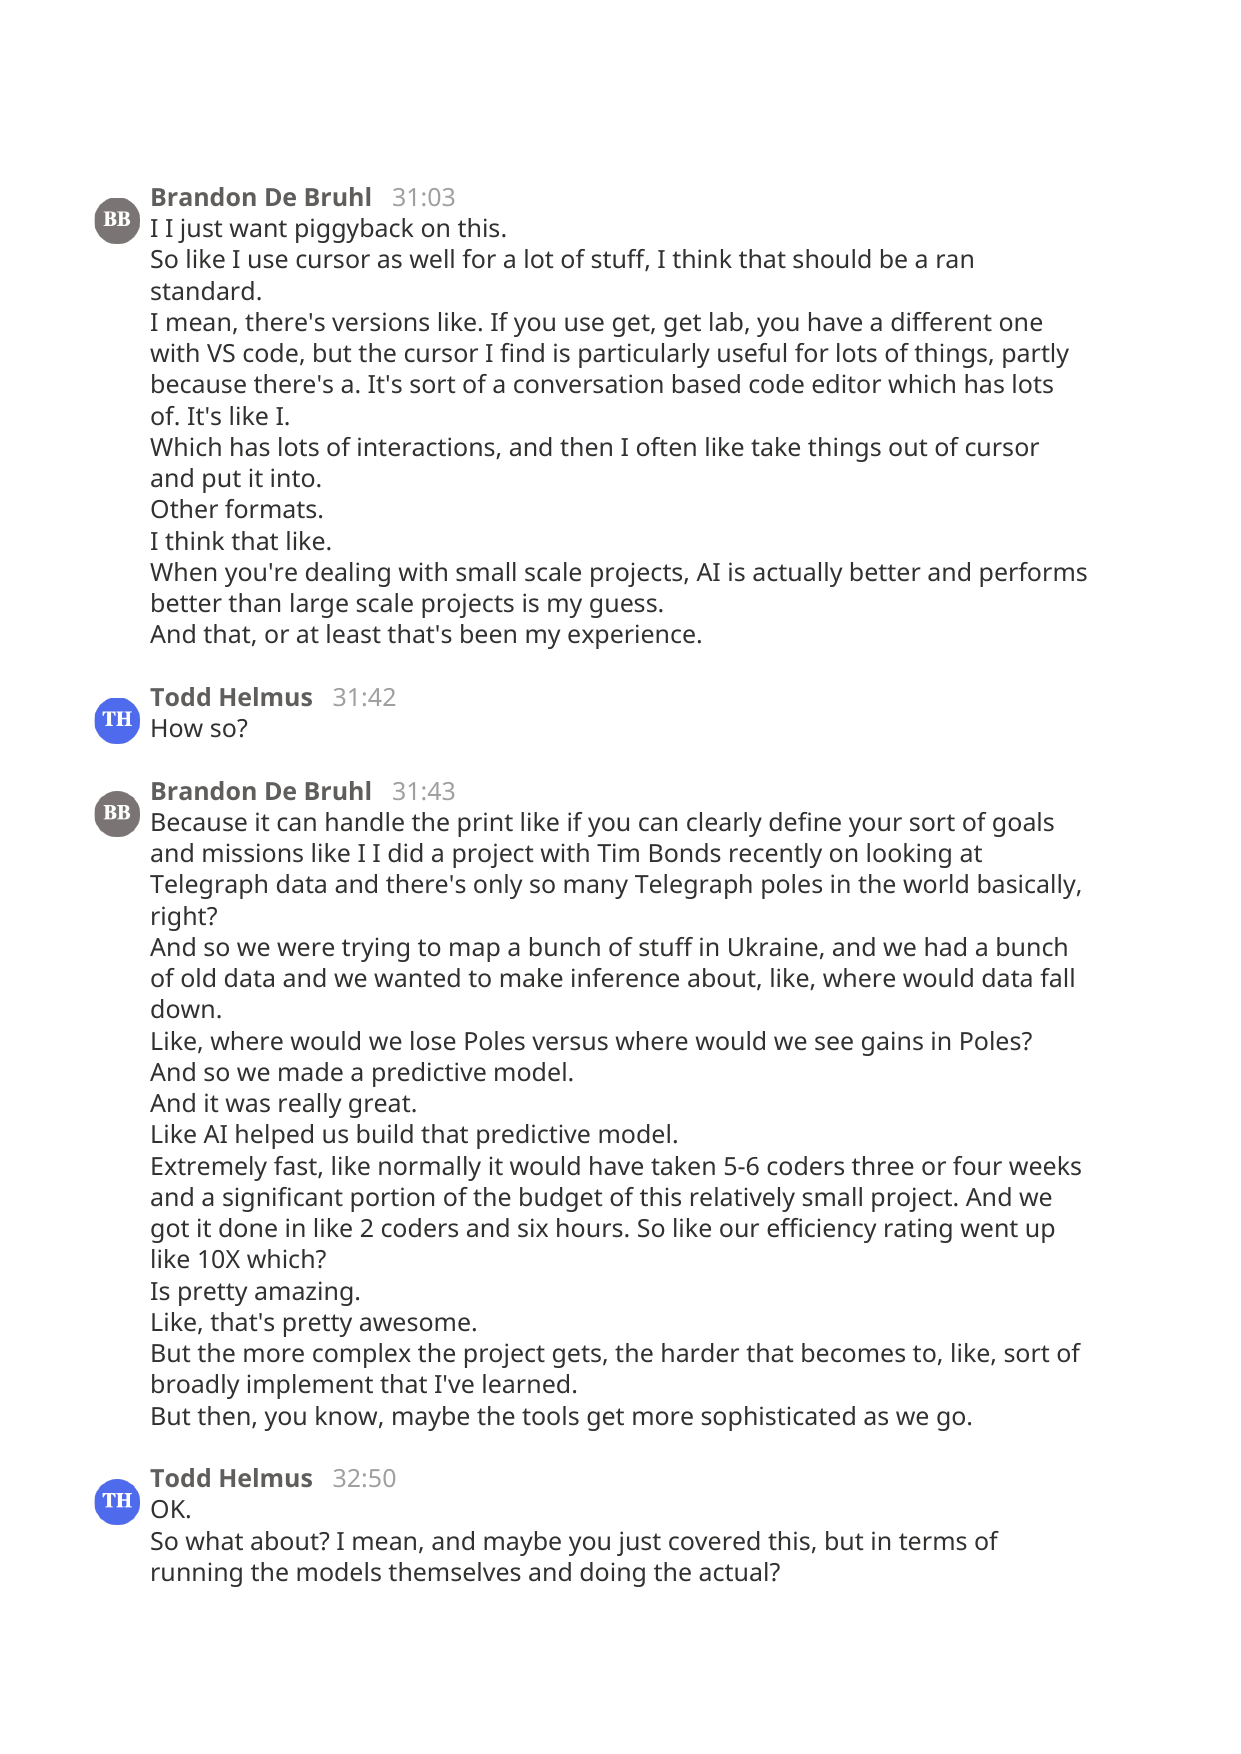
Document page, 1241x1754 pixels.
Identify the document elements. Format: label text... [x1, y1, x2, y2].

text Brandon De Bruhl 31:03 I I just want piggyback on this. So like I use cursor as well for a lot of stuff, I think that should be a ran standard. I mean, there's versions like. If you use get, get lab, you have a different one with VS code, but the cursor I find is particularly useful for lots of things, partly because there's a. It's sort of a conversation based code editor which has lots of. It's like I. Which has lots of interactions, and then I often like take things out of cursor and put it into. Other formats. I think that like. When you're dealing with small scale projects, AI is actually better and performs better than large scale projects is my guess. And that, or at least that's been my experience. [150, 150, 1090, 650]
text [150, 1431, 1090, 1587]
text Todd Helmus 31:42 How so? [150, 650, 1090, 744]
picture [94, 698, 140, 744]
picture [94, 791, 140, 837]
text Brandon De Bruhl 31:43 Because it can handle the print like if you can clearly define your sort of goals and missions like I I did a project with Tim Bonds recently on looking at Telegraph data and there's only so many Telegraph poles in the world basically, right? And so we were trying to map a bunch of stuff in Ukraine, and we had a bunch of old data and we wanted to make inference about, like, where would data fall down. Like, where would we lose Poles versus where would we see gains in Poles? And so we made a predictive model. And it was really great. Like AI helped us build that predictive model. Extremely fast, like normally it would have taken 5-6 coders three or four weeks and a significant portion of the budget of this relatively small project. And we got it done in like 2 coders and six hours. So like our efficiency rating went up like 10X which? Is pretty amazing. Like, that's pretty awesome. But the more complex the project gets, the harder that becomes to, like, sort of broadly implement that I've learned. But then, you know, maybe the tools get more sophisticated as we go. [150, 744, 1090, 1431]
picture [94, 1479, 140, 1525]
picture [94, 198, 140, 244]
